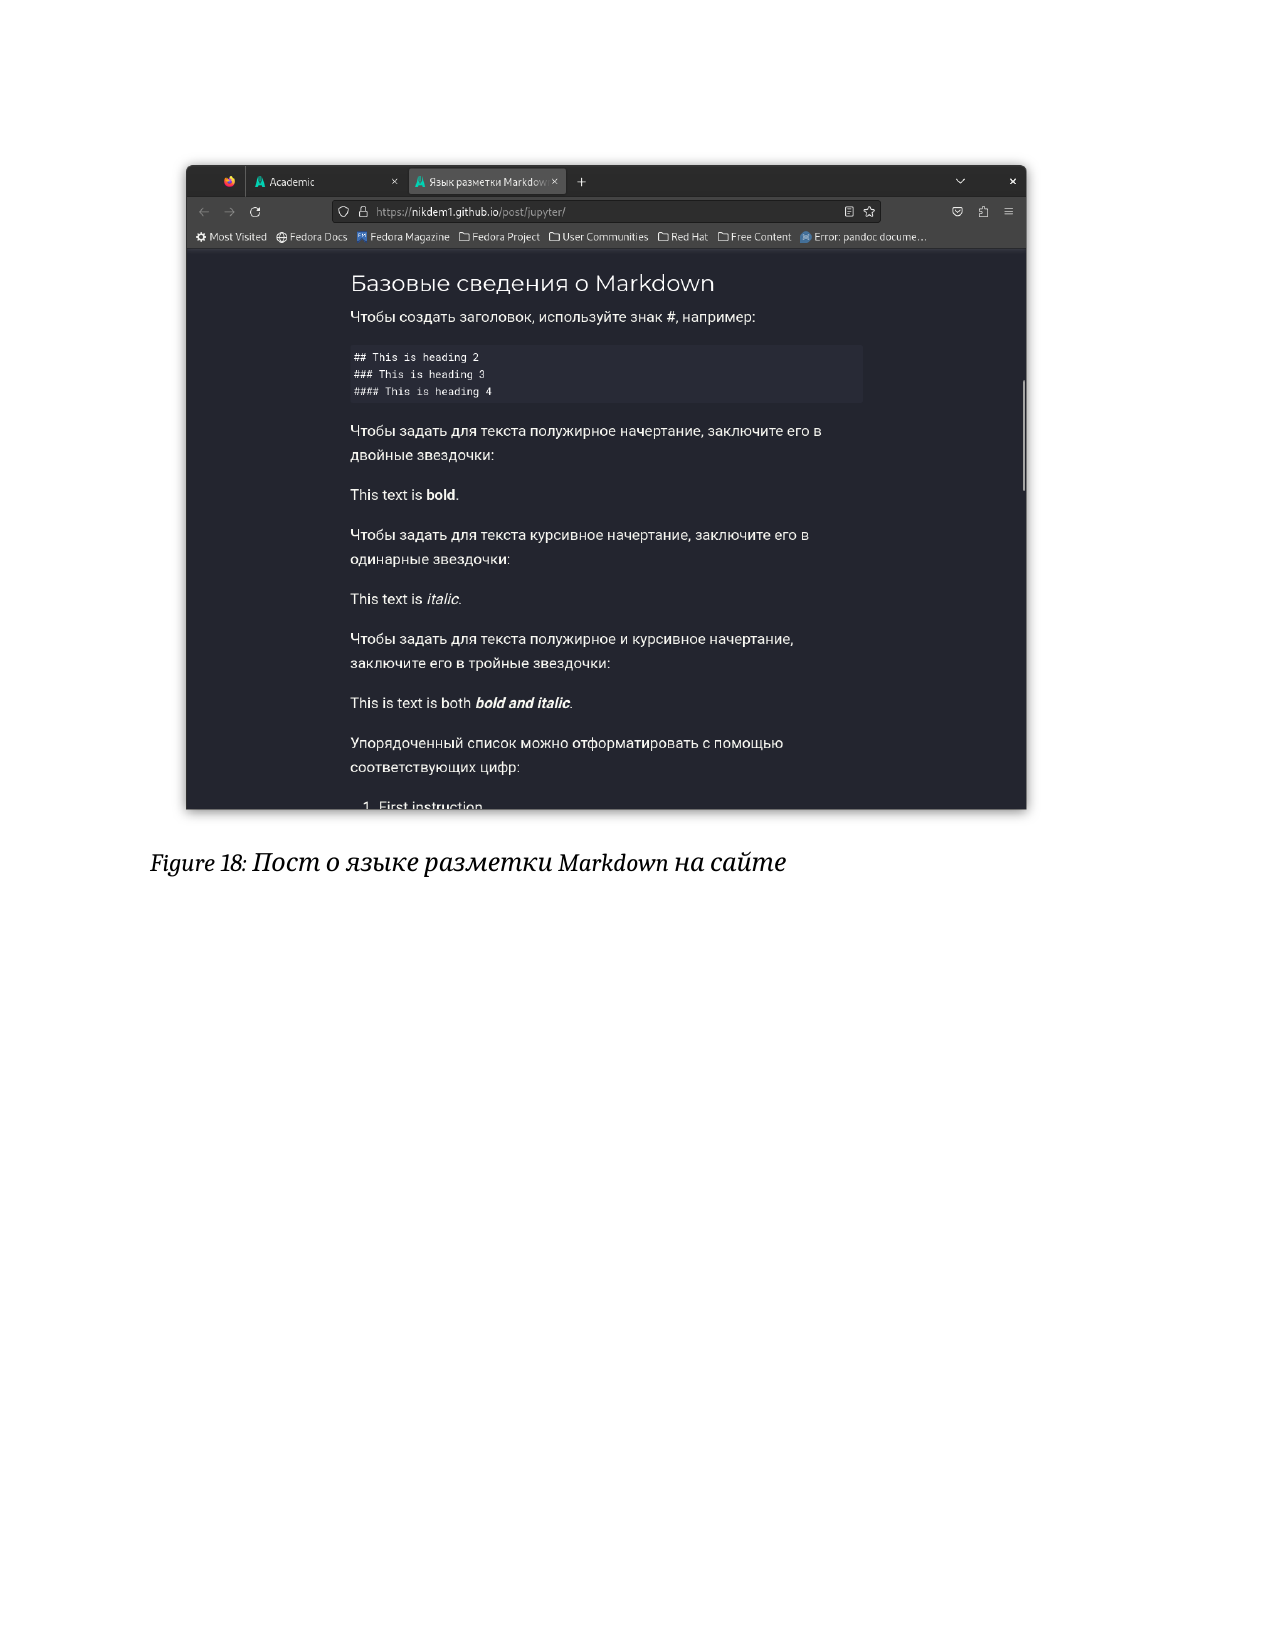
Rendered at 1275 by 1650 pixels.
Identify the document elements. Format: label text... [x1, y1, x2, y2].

text Figure 18: Пост о языке разметки Markdown на сайте [150, 849, 1125, 878]
picture [168, 150, 1044, 829]
